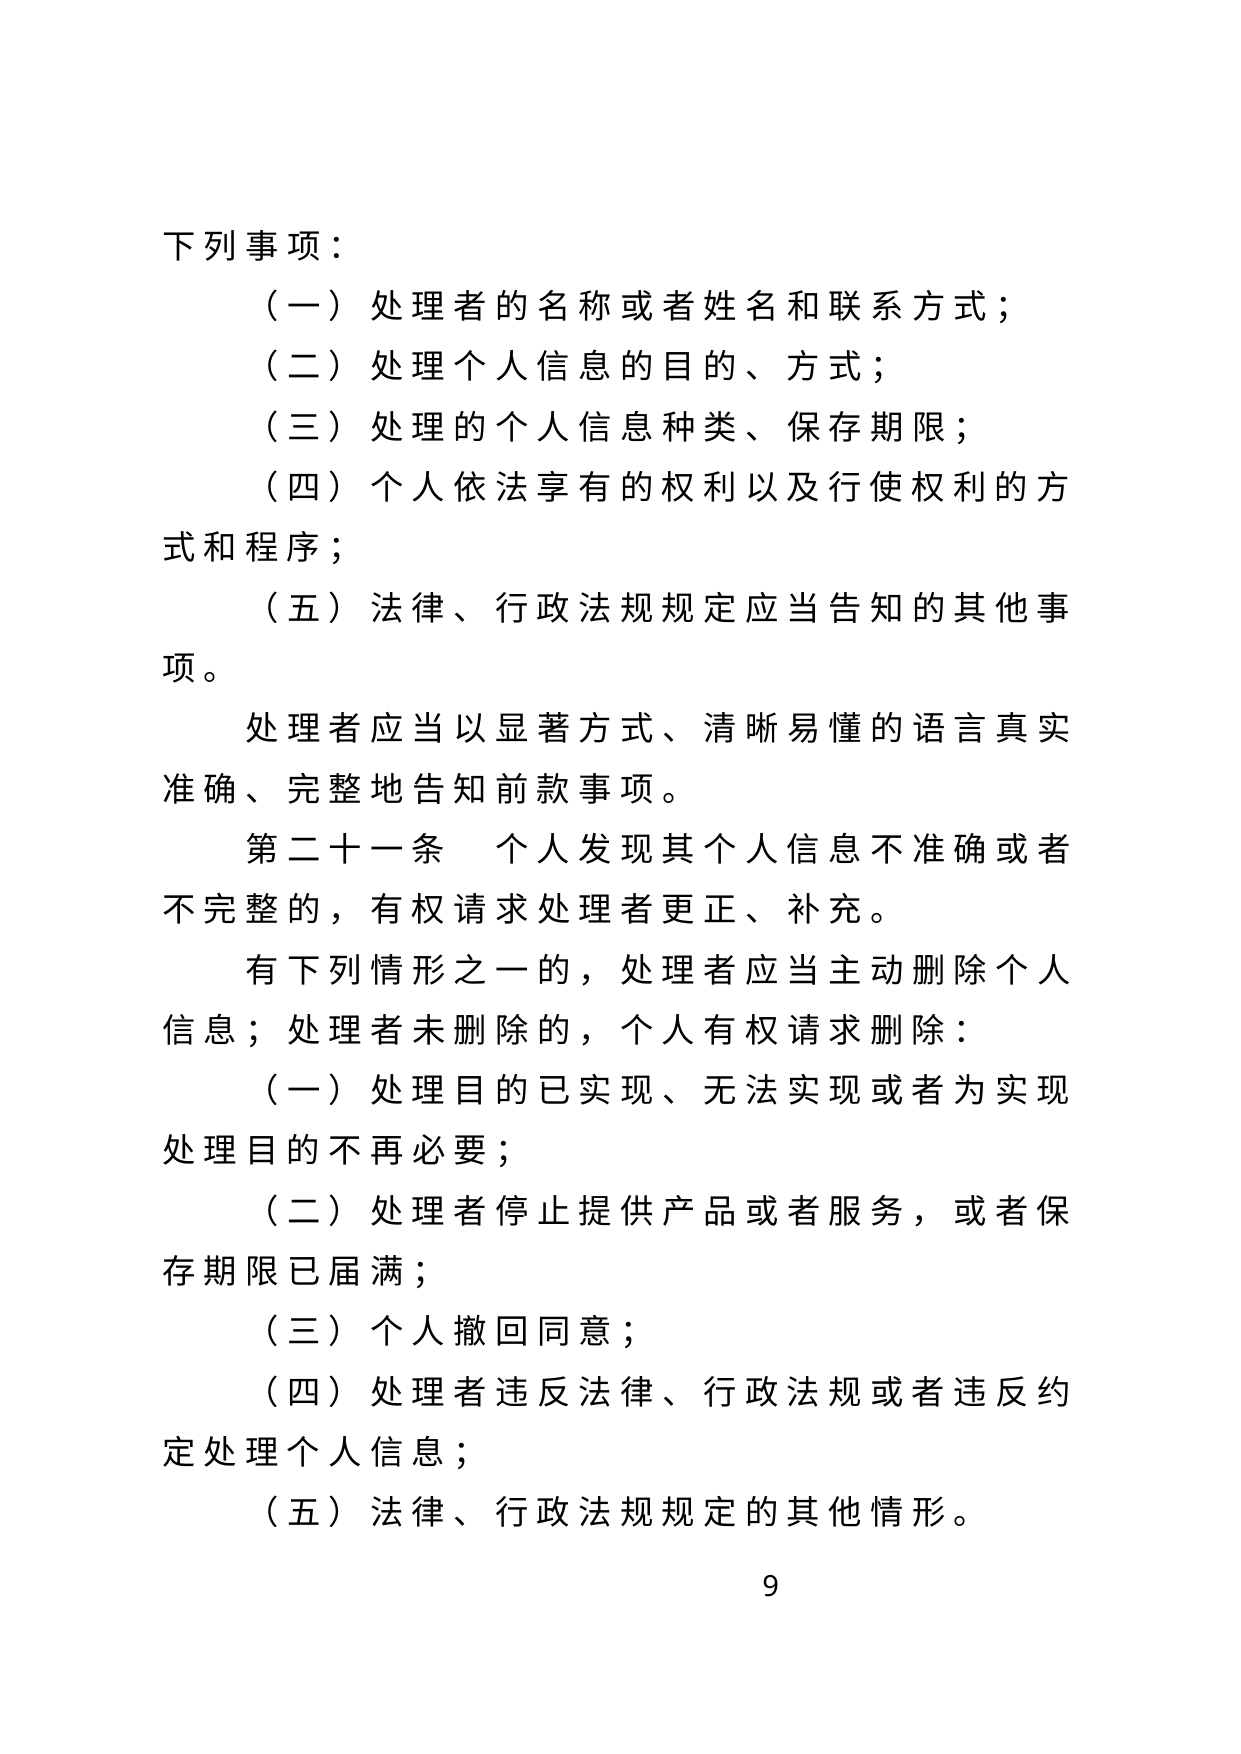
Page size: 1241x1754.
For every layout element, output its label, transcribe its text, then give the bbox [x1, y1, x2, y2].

text （三）个人撤回同意； [162, 1299, 1078, 1359]
text （一）处理目的已实现、无法实现或者为实现处理目的不再必要； [162, 1058, 1078, 1178]
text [162, 213, 1078, 274]
text （二）处理个人信息的目的、方式； [162, 334, 1078, 394]
text （四）处理者违反法律、行政法规或者违反约定处理个人信息； [162, 1359, 1078, 1480]
text 第二十一条 个人发现其个人信息不准确或者不完整的，有权请求处理者更正、补充。 [162, 817, 1078, 937]
text （四）个人依法享有的权利以及行使权利的方式和程序； [162, 455, 1078, 575]
text （五）法律、行政法规规定的其他情形。 [162, 1480, 1078, 1540]
text （一）处理者的名称或者姓名和联系方式； [162, 274, 1078, 334]
text （五）法律、行政法规规定应当告知的其他事项。 [162, 575, 1078, 696]
text 处理者应当以显著方式、清晰易懂的语言真实、准确、完整地告知前款事项。 [162, 696, 1078, 817]
text 有下列情形之一的，处理者应当主动删除个人信息；处理者未删除的，个人有权请求删除： [162, 937, 1078, 1058]
text （三）处理的个人信息种类、保存期限； [162, 394, 1078, 455]
text （二）处理者停止提供产品或者服务，或者保存期限已届满； [162, 1178, 1078, 1299]
